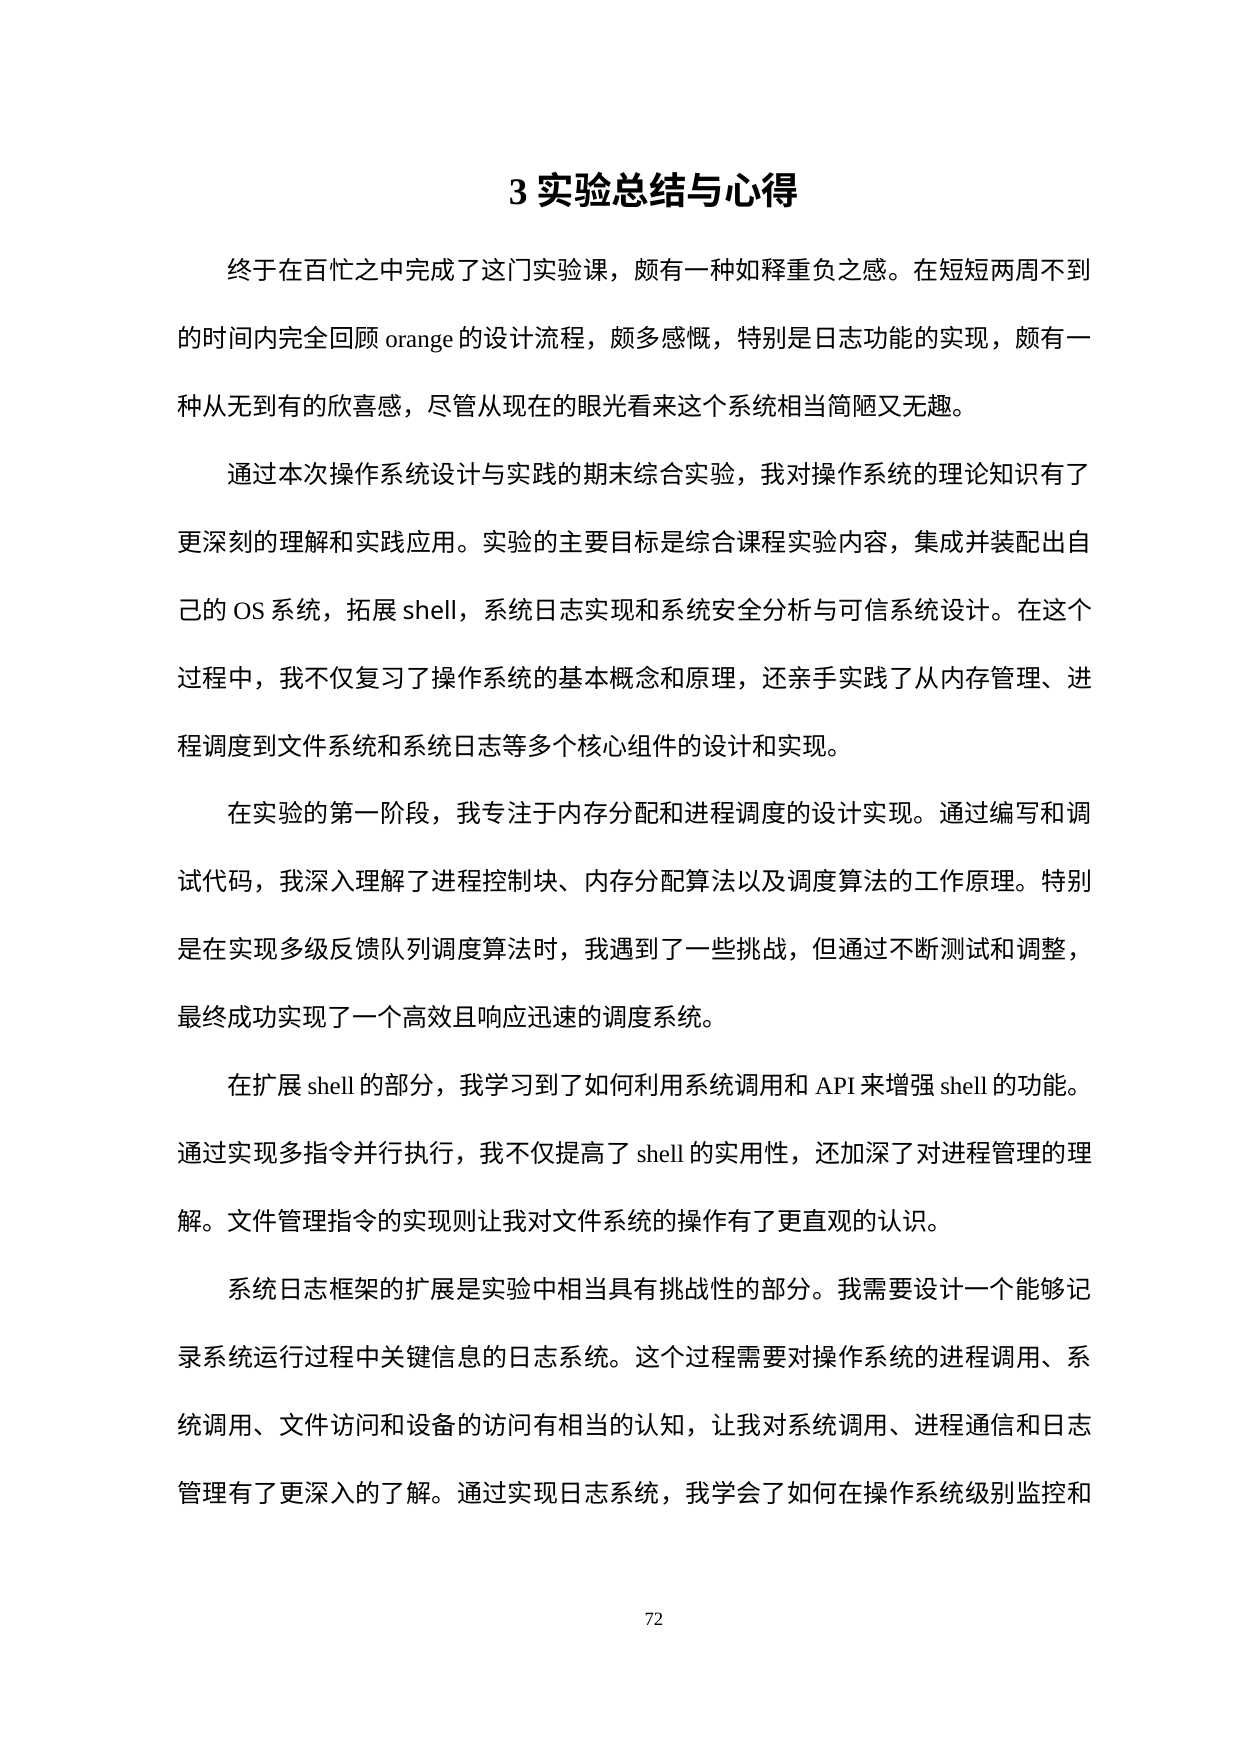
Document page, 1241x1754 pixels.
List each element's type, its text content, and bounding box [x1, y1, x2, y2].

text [177, 1253, 1093, 1525]
text 终于在百忙之中完成了这门实验课，颇有一种如释重负之感。在短短两周不到的时间内完全回顾orange的设计流程，颇多感慨，特别是日志功能的实现，颇有一种从无到有的欣喜感，尽管从现在的眼光看来这个系统相当简陋又无趣。 [177, 235, 1093, 438]
subtitle 3 实验总结与心得 [215, 154, 1093, 222]
text 在实验的第一阶段，我专注于内存分配和进程调度的设计实现。通过编写和调试代码，我深入理解了进程控制块、内存分配算法以及调度算法的工作原理。特别是在实现多级反馈队列调度算法时，我遇到了一些挑战，但通过不断测试和调整，最终成功实现了一个高效且响应迅速的调度系统。 [177, 778, 1093, 1050]
text 通过本次操作系统设计与实践的期末综合实验，我对操作系统的理论知识有了更深刻的理解和实践应用。实验的主要目标是综合课程实验内容，集成并装配出自己的OS系统，拓展shell，系统日志实现和系统安全分析与可信系统设计。在这个过程中，我不仅复习了操作系统的基本概念和原理，还亲手实践了从内存管理、进程调度到文件系统和系统日志等多个核心组件的设计和实现。 [177, 438, 1093, 778]
text 在扩展shell的部分，我学习到了如何利用系统调用和API来增强shell的功能。通过实现多指令并行执行，我不仅提高了shell的实用性，还加深了对进程管理的理解。文件管理指令的实现则让我对文件系统的操作有了更直观的认识。 [177, 1050, 1093, 1253]
